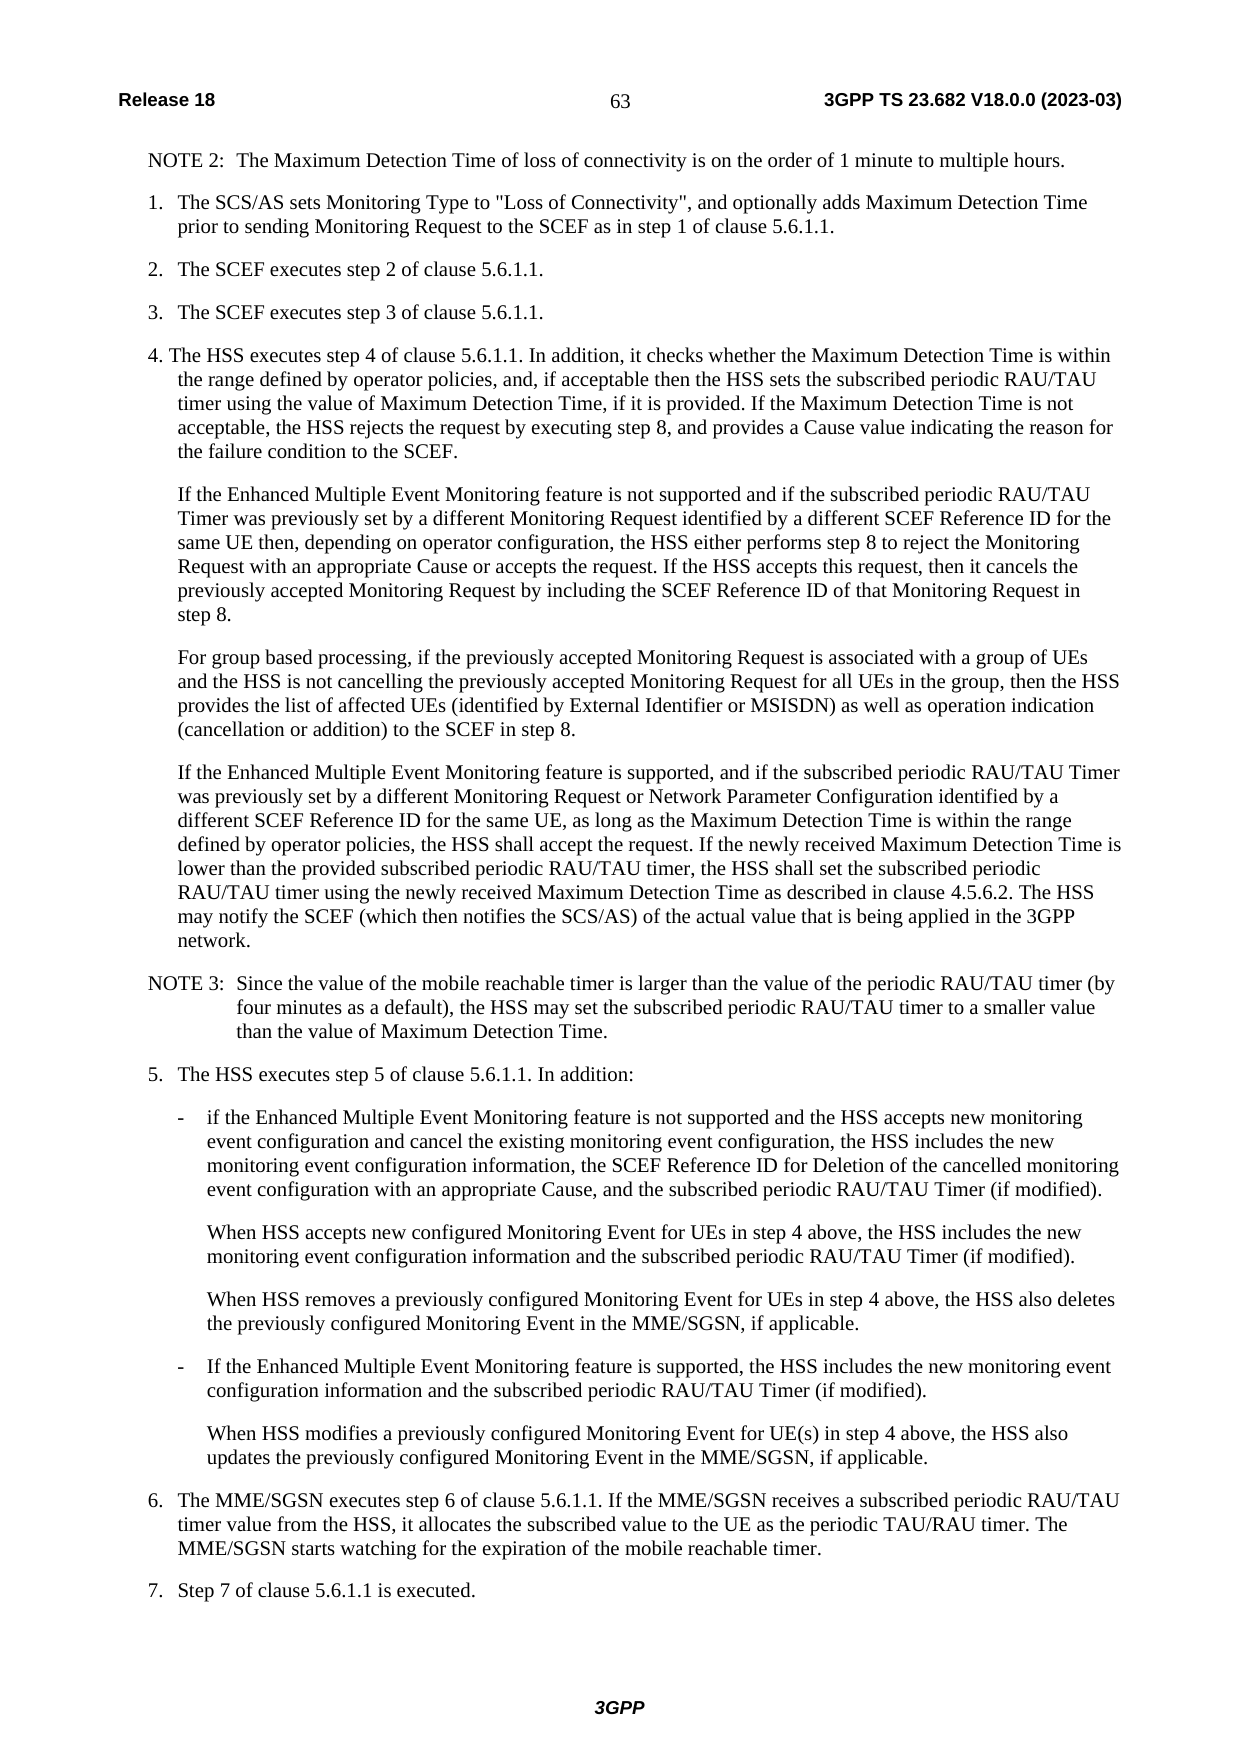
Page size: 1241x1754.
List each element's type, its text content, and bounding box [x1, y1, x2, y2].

text When HSS accepts new configured Monitoring Event for UEs in step 4 above, the HSS includes the new monitoring event configuration information and the subscribed periodic RAU/TAU Timer (if modified). [177, 1220, 1122, 1268]
text NOTE 3: Since the value of the mobile reachable timer is larger than the value of the periodic RAU/TAU timer (by four minutes as a default), the HSS may set the subscribed periodic RAU/TAU timer to a smaller value than the value of Maximum Detection Time. [148, 971, 1122, 1043]
text 7. Step 7 of clause 5.6.1.1 is executed. [148, 1578, 1122, 1602]
text If the Enhanced Multiple Event Monitoring feature is not supported and if the subscribed periodic RAU/TAU Timer was previously set by a different Monitoring Request identified by a different SCEF Reference ID for the same UE then, depending on operator configuration, the HSS either performs step 8 to reject the Monitoring Request with an appropriate Cause or accepts the request. If the HSS accepts this request, then it cancels the previously accepted Monitoring Request by including the SCEF Reference ID of that Monitoring Request in step 8. [148, 482, 1122, 626]
text 5. The HSS executes step 5 of clause 5.6.1.1. In addition: [148, 1062, 1122, 1086]
text NOTE 2: The Maximum Detection Time of loss of connectivity is on the order of 1 minute to multiple hours. [148, 147, 1122, 172]
text When HSS modifies a previously configured Monitoring Event for UE(s) in step 4 above, the HSS also updates the previously configured Monitoring Event in the MME/SGSN, if applicable. [177, 1421, 1122, 1469]
text 2. The SCEF executes step 2 of clause 5.6.1.1. [148, 257, 1122, 281]
text - if the Enhanced Multiple Event Monitoring feature is not supported and the HSS accepts new monitoring event configuration and cancel the existing monitoring event configuration, the HSS includes the new monitoring event configuration information, the SCEF Reference ID for Deletion of the cancelled monitoring event configuration with an appropriate Cause, and the subscribed periodic RAU/TAU Timer (if modified). [177, 1105, 1122, 1201]
text 6. The MME/SGSN executes step 6 of clause 5.6.1.1. If the MME/SGSN receives a subscribed periodic RAU/TAU timer value from the HSS, it allocates the subscribed value to the UE as the periodic TAU/RAU timer. The MME/SGSN starts watching for the expiration of the mobile reachable timer. [148, 1487, 1122, 1560]
text If the Enhanced Multiple Event Monitoring feature is supported, and if the subscribed periodic RAU/TAU Timer was previously set by a different Monitoring Request or Network Parameter Configuration identified by a different SCEF Reference ID for the same UE, as long as the Maximum Detection Time is within the range defined by operator policies, the HSS shall accept the request. If the newly received Maximum Detection Time is lower than the provided subscribed periodic RAU/TAU timer, the HSS shall set the subscribed periodic RAU/TAU timer using the newly received Maximum Detection Time as described in clause 4.5.6.2. The HSS may notify the SCEF (which then notifies the SCS/AS) of the actual value that is being applied in the 3GPP network. [148, 760, 1122, 952]
text When HSS removes a previously configured Monitoring Event for UEs in step 4 above, the HSS also deletes the previously configured Monitoring Event in the MME/SGSN, if applicable. [177, 1287, 1122, 1335]
text 3. The SCEF executes step 3 of clause 5.6.1.1. [148, 300, 1122, 324]
text For group based processing, if the previously accepted Monitoring Request is associated with a group of UEs and the HSS is not cancelling the previously accepted Monitoring Request for all UEs in the group, then the HSS provides the list of affected UEs (identified by External Identifier or MSISDN) as well as operation indication (cancellation or addition) to the SCEF in step 8. [148, 645, 1122, 741]
text - If the Enhanced Multiple Event Monitoring feature is supported, the HSS includes the new monitoring event configuration information and the subscribed periodic RAU/TAU Timer (if modified). [177, 1354, 1122, 1402]
text 1. The SCS/AS sets Monitoring Type to "Loss of Connectivity", and optionally adds Maximum Detection Time prior to sending Monitoring Request to the SCEF as in step 1 of clause 5.6.1.1. [148, 190, 1122, 238]
text 4. The HSS executes step 4 of clause 5.6.1.1. In addition, it checks whether the Maximum Detection Time is within the range defined by operator policies, and, if acceptable then the HSS sets the subscribed periodic RAU/TAU timer using the value of Maximum Detection Time, if it is provided. If the Maximum Detection Time is not acceptable, the HSS rejects the request by executing step 8, and provides a Cause value indicating the reason for the failure condition to the SCEF. [148, 343, 1122, 463]
